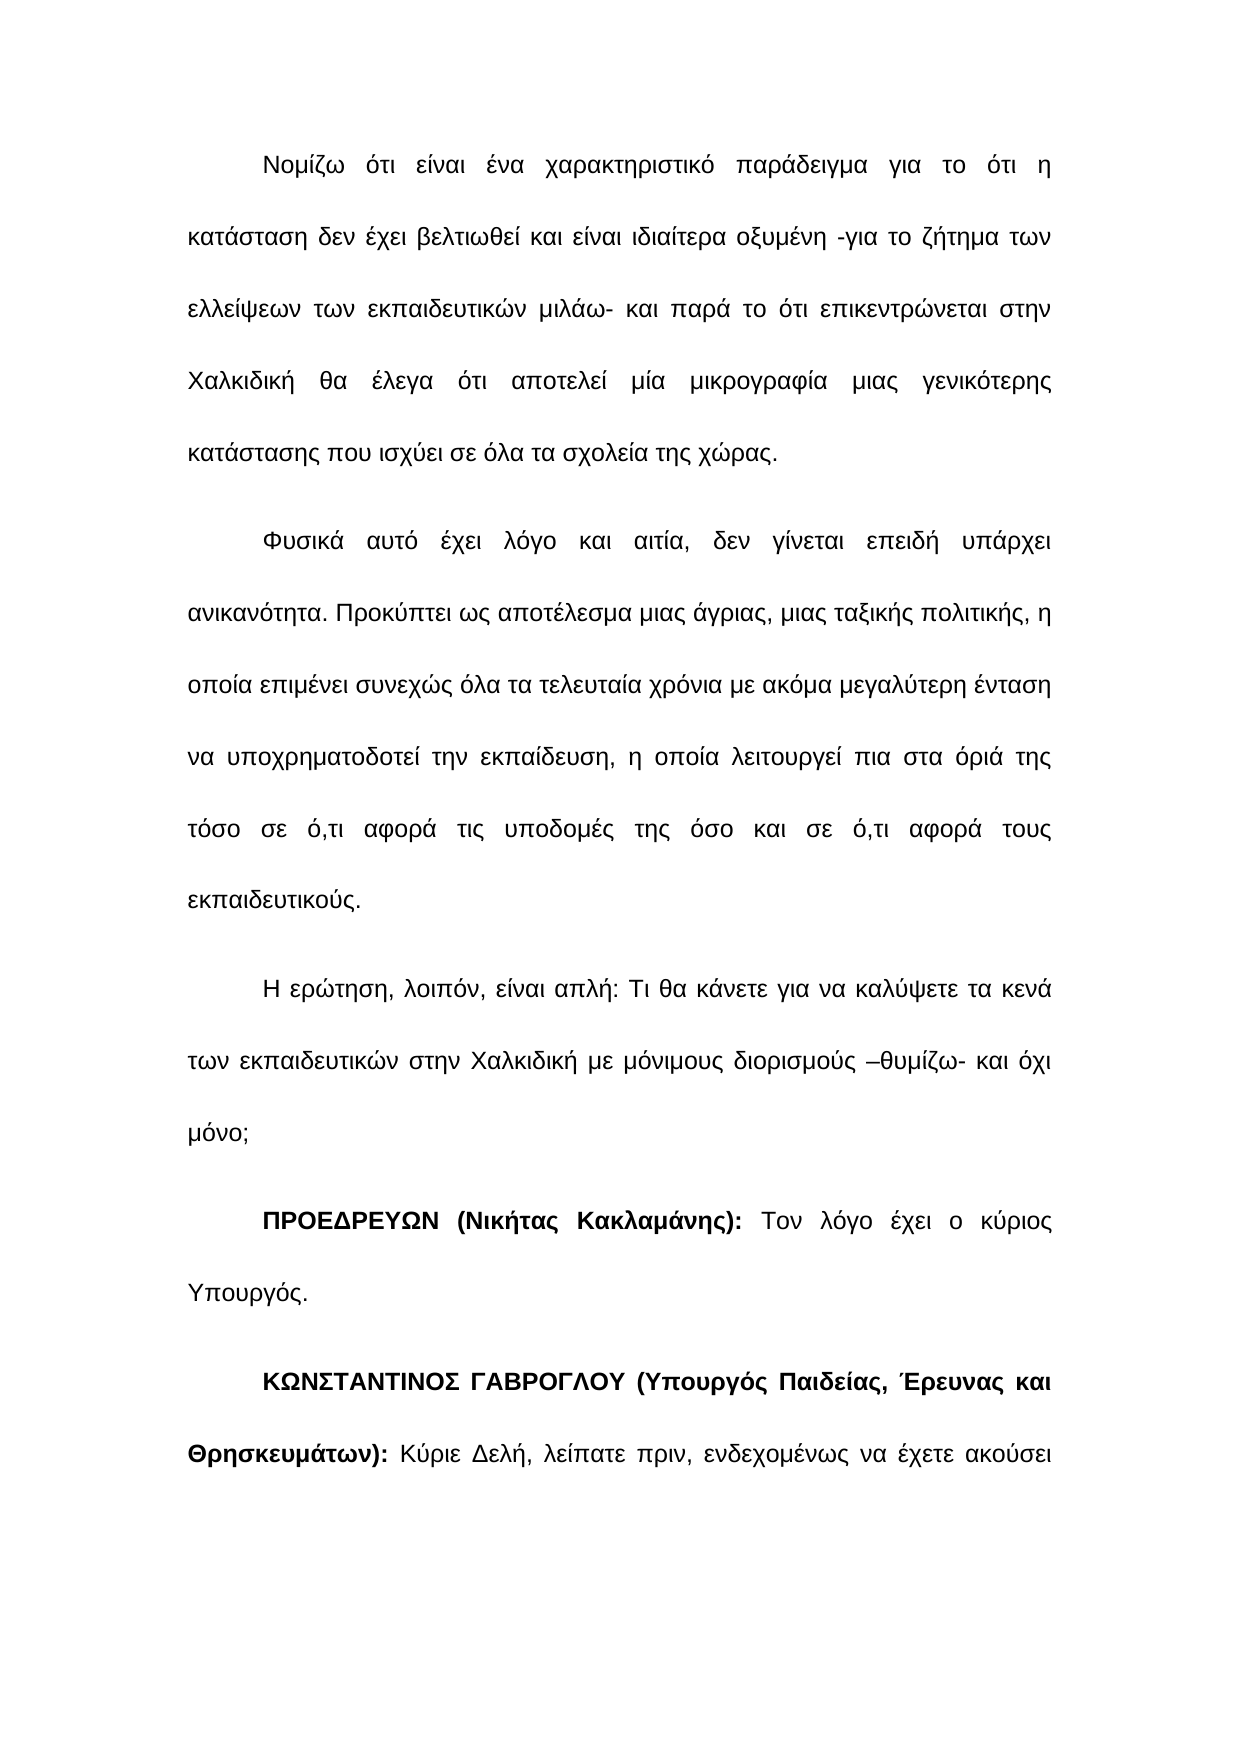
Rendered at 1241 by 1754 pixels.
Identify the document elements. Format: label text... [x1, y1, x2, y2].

text Η ερώτηση, λοιπόν, είναι απλή: Τι θα κάνετε για να καλύψετε τα κενά των εκπαιδευτικών στην Χαλκιδική με μόνιμους διορισμούς –θυμίζω- και όχι μόνο; [187, 974, 1053, 1146]
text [187, 1367, 1053, 1467]
text Νομίζω ότι είναι ένα χαρακτηριστικό παράδειγμα για το ότι η κατάσταση δεν έχει βελτιωθεί και είναι ιδιαίτερα οξυμένη -για το ζήτημα των ελλείψεων των εκπαιδευτικών μιλάω- και παρά το ότι επικεντρώνεται στην Χαλκιδική θα έλεγα ότι αποτελεί μία μικρογραφία μιας γενικότερης κατάστασης που ισχύει σε όλα τα σχολεία της χώρας. [187, 150, 1053, 466]
text ΠΡΟΕΔΡΕΥΩΝ (Νικήτας Κακλαμάνης): Τον λόγο έχει ο κύριος Υπουργός. [187, 1206, 1053, 1307]
text Φυσικά αυτό έχει λόγο και αιτία, δεν γίνεται επειδή υπάρχει ανικανότητα. Προκύπτει ως αποτέλεσμα μιας άγριας, μιας ταξικής πολιτικής, η οποία επιμένει συνεχώς όλα τα τελευταία χρόνια με ακόμα μεγαλύτερη ένταση να υποχρηματοδοτεί την εκπαίδευση, η οποία λειτουργεί πια στα όριά της τόσο σε ό,τι αφορά τις υποδομές της όσο και σε ό,τι αφορά τους εκπαιδευτικούς. [187, 526, 1053, 914]
